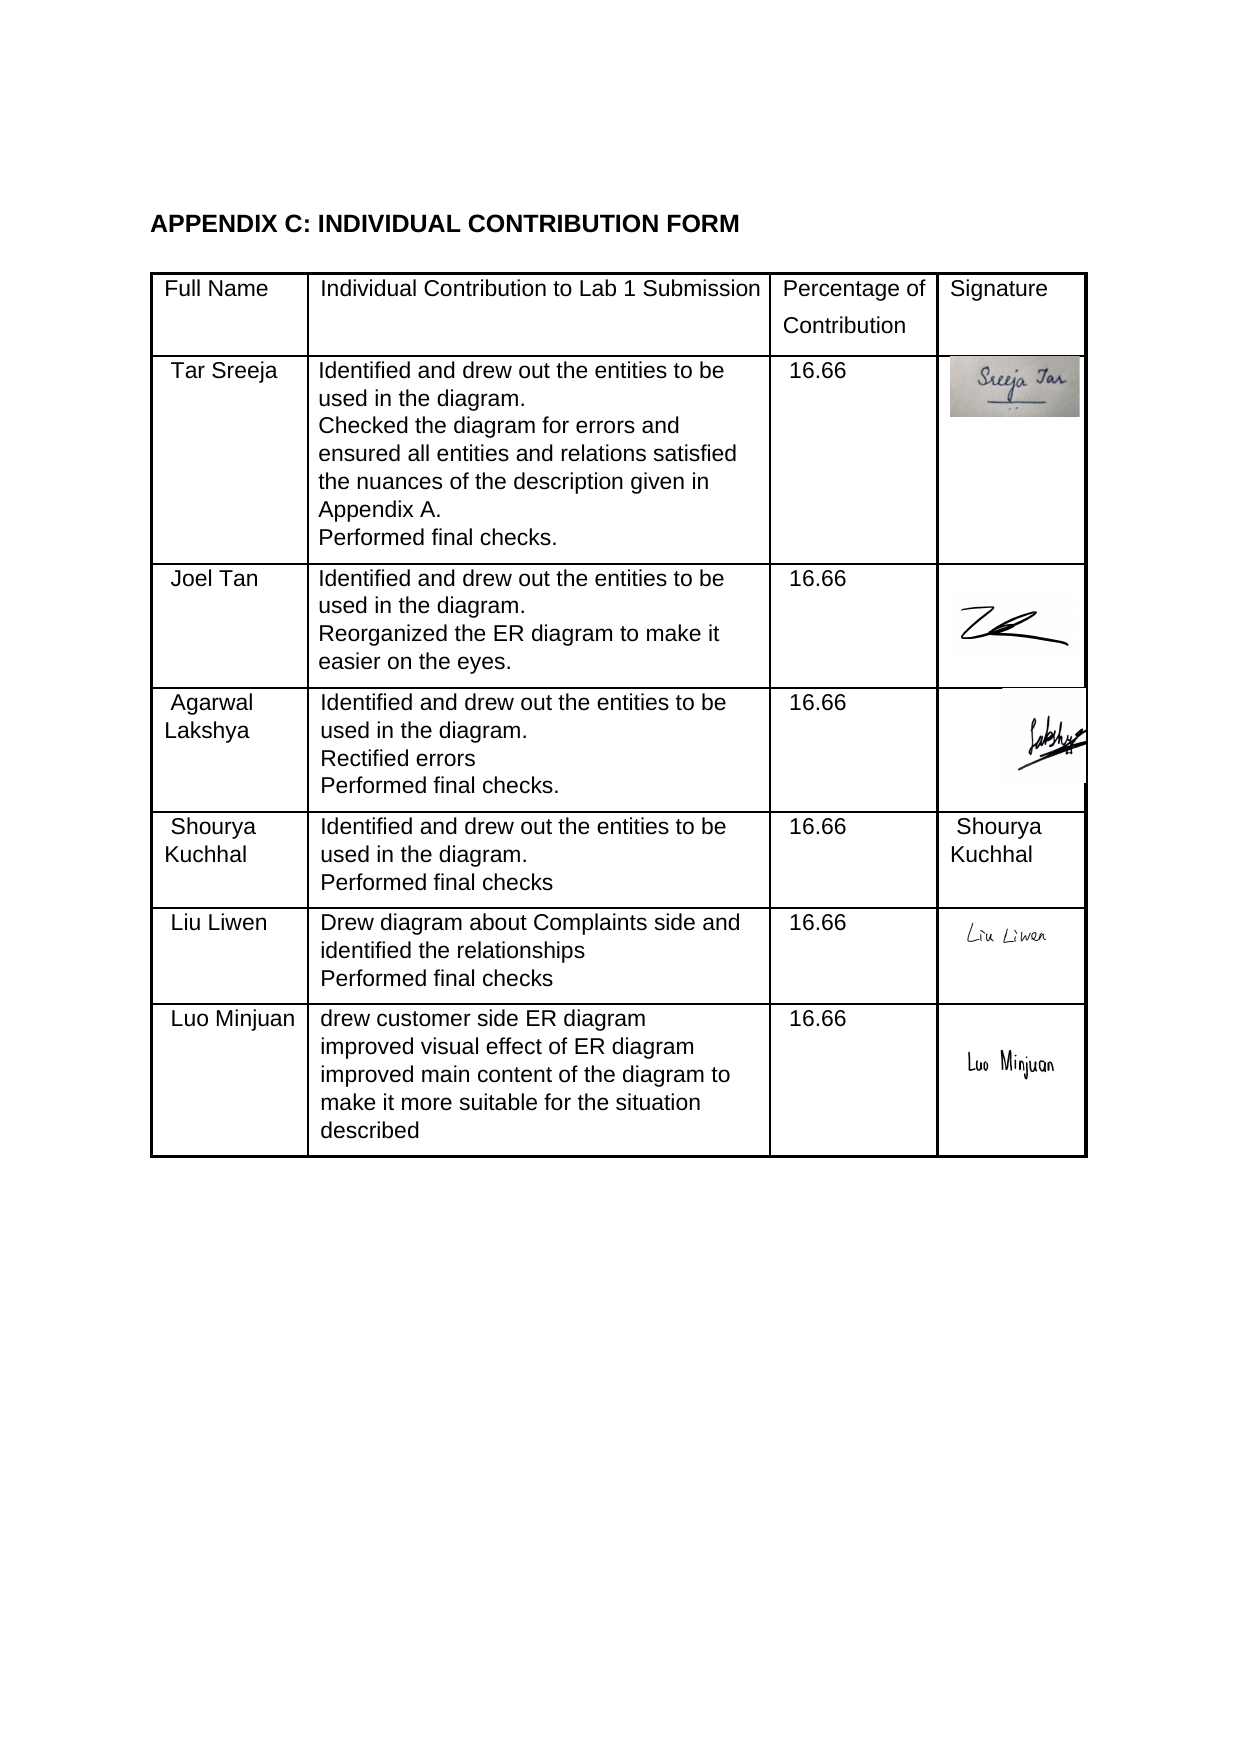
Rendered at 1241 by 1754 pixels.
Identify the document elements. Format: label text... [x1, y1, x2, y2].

table_cell 16.66 [771, 1005, 936, 1155]
table_cell 16.66 [771, 565, 936, 687]
table_cell Liu Liwen [153, 909, 307, 1003]
table_header Percentage of Contribution [771, 275, 936, 354]
table_cell drew customer side ER diagram improved visual effect of ER diagram improved main content of the diagram to make it more suitable for the situation described [309, 1005, 769, 1155]
picture [950, 356, 1080, 417]
table_cell 16.66 [771, 689, 936, 811]
picture [950, 909, 1062, 959]
table_cell 16.66 [771, 813, 936, 907]
picture [950, 593, 1077, 657]
table_cell [939, 357, 1084, 562]
table_cell Tar Sreeja [153, 357, 307, 562]
table_cell Identified and drew out the entities to be used in the diagram. Checked the diagram for errors and ensured all entities and relations satisfied the nuances of the description given in Appendix A. Performed final checks. [309, 357, 769, 562]
table_cell Joel Tan [153, 565, 307, 687]
table_cell [939, 1005, 1084, 1155]
table_cell Identified and drew out the entities to be used in the diagram. Reorganized the ER diagram to make it easier on the eyes. [309, 565, 769, 687]
table_cell Agarwal Lakshya [153, 689, 307, 811]
table_cell Identified and drew out the entities to be used in the diagram. Performed final checks [309, 813, 769, 907]
table_cell 16.66 [771, 357, 936, 562]
table_cell [939, 565, 1084, 687]
table_cell [939, 689, 1084, 811]
table_header Signature [939, 275, 1084, 354]
table_cell 16.66 [771, 909, 936, 1003]
table_header Individual Contribution to Lab 1 Submission [309, 275, 769, 354]
table_cell Shourya Kuchhal [153, 813, 307, 907]
table_cell [939, 909, 1084, 1003]
picture [950, 1033, 1080, 1092]
table_header Full Name [153, 275, 307, 354]
picture [1002, 688, 1086, 783]
table_cell Luo Minjuan [153, 1005, 307, 1155]
table_cell Identified and drew out the entities to be used in the diagram. Rectified errors Performed final checks. [309, 689, 769, 811]
table_cell Shourya Kuchhal [939, 813, 1084, 907]
table_cell Drew diagram about Complaints side and identified the relationships Performed final checks [309, 909, 769, 1003]
subtitle APPENDIX C: INDIVIDUAL CONTRIBUTION FORM [150, 209, 1090, 238]
